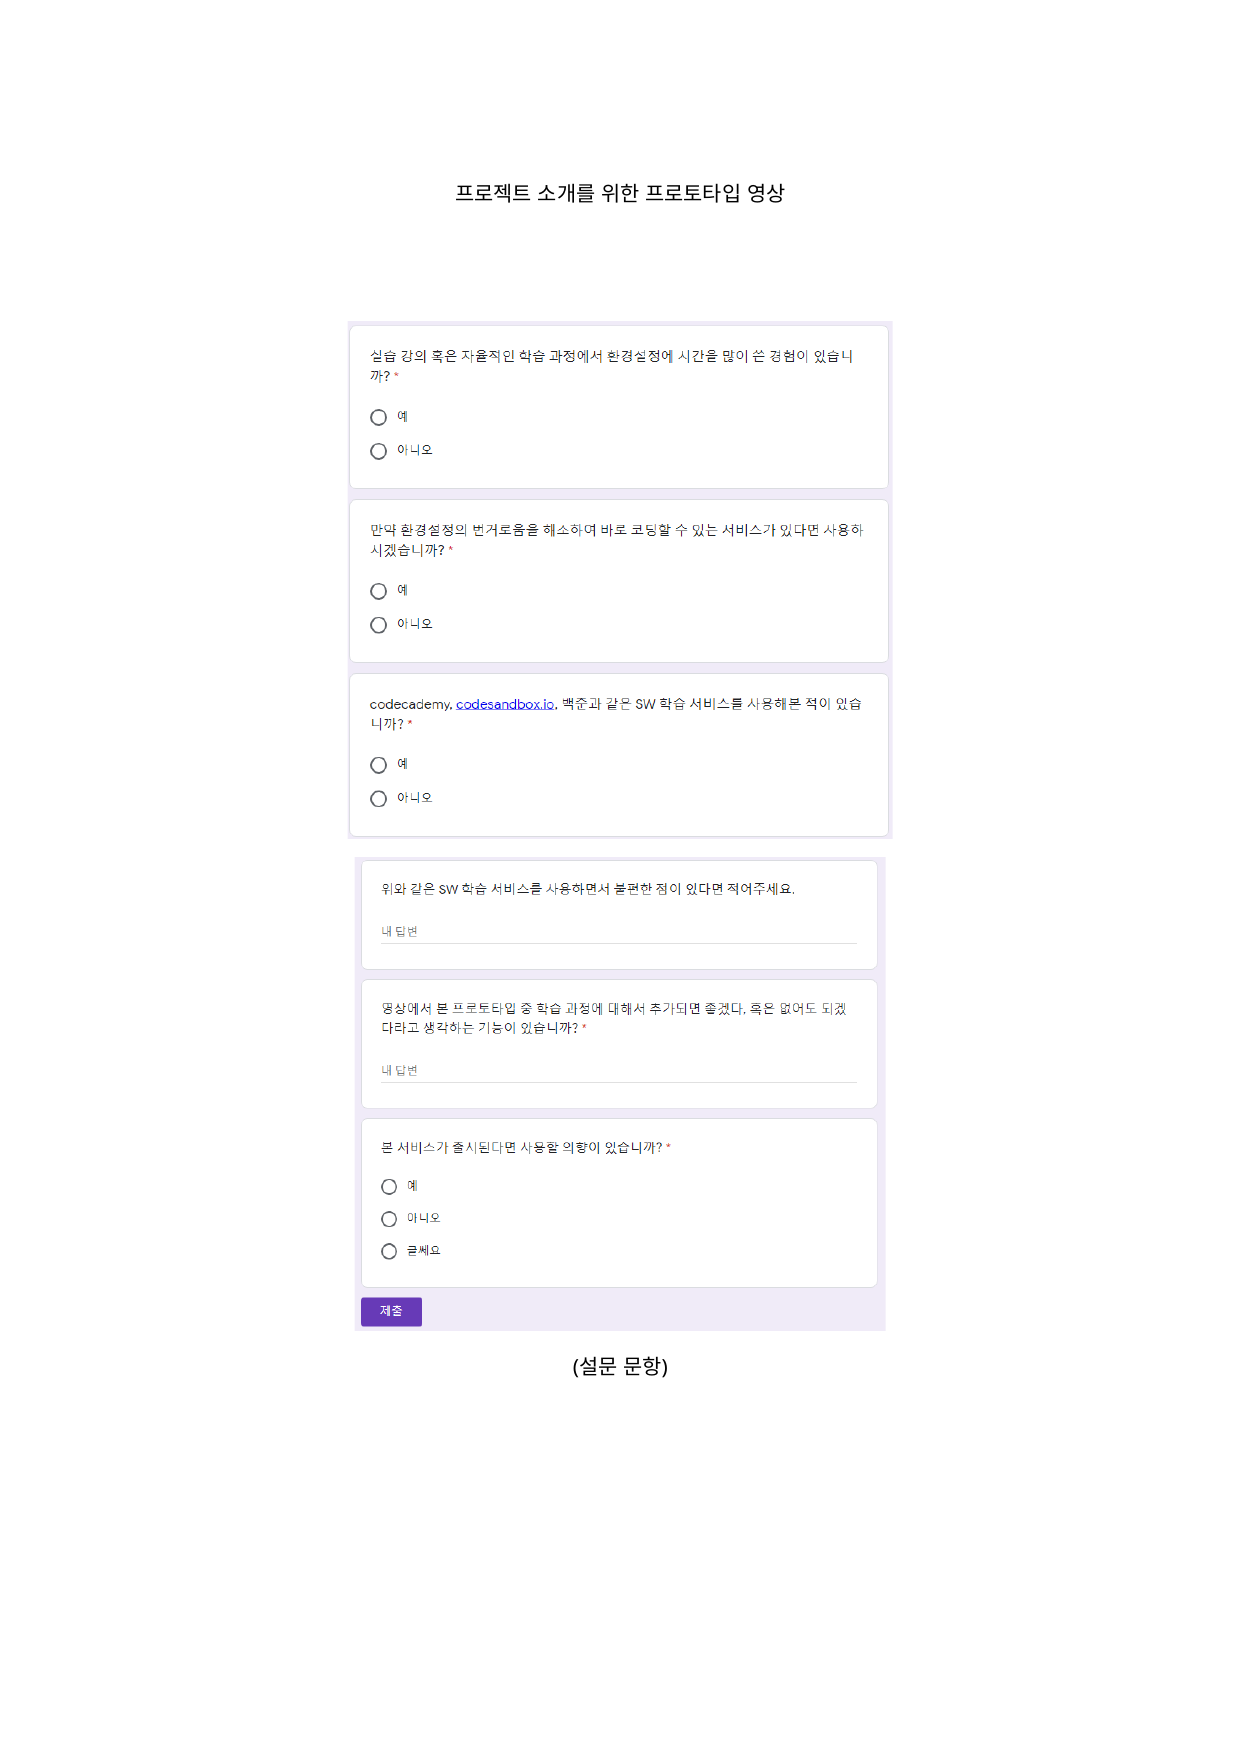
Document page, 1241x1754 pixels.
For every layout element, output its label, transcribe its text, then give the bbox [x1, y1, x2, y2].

picture [354, 857, 886, 1331]
text (설문 문항) [150, 1350, 1090, 1380]
text 프로젝트 소개를 위한 프로토타입 영상 [150, 177, 1090, 207]
picture [347, 321, 893, 839]
